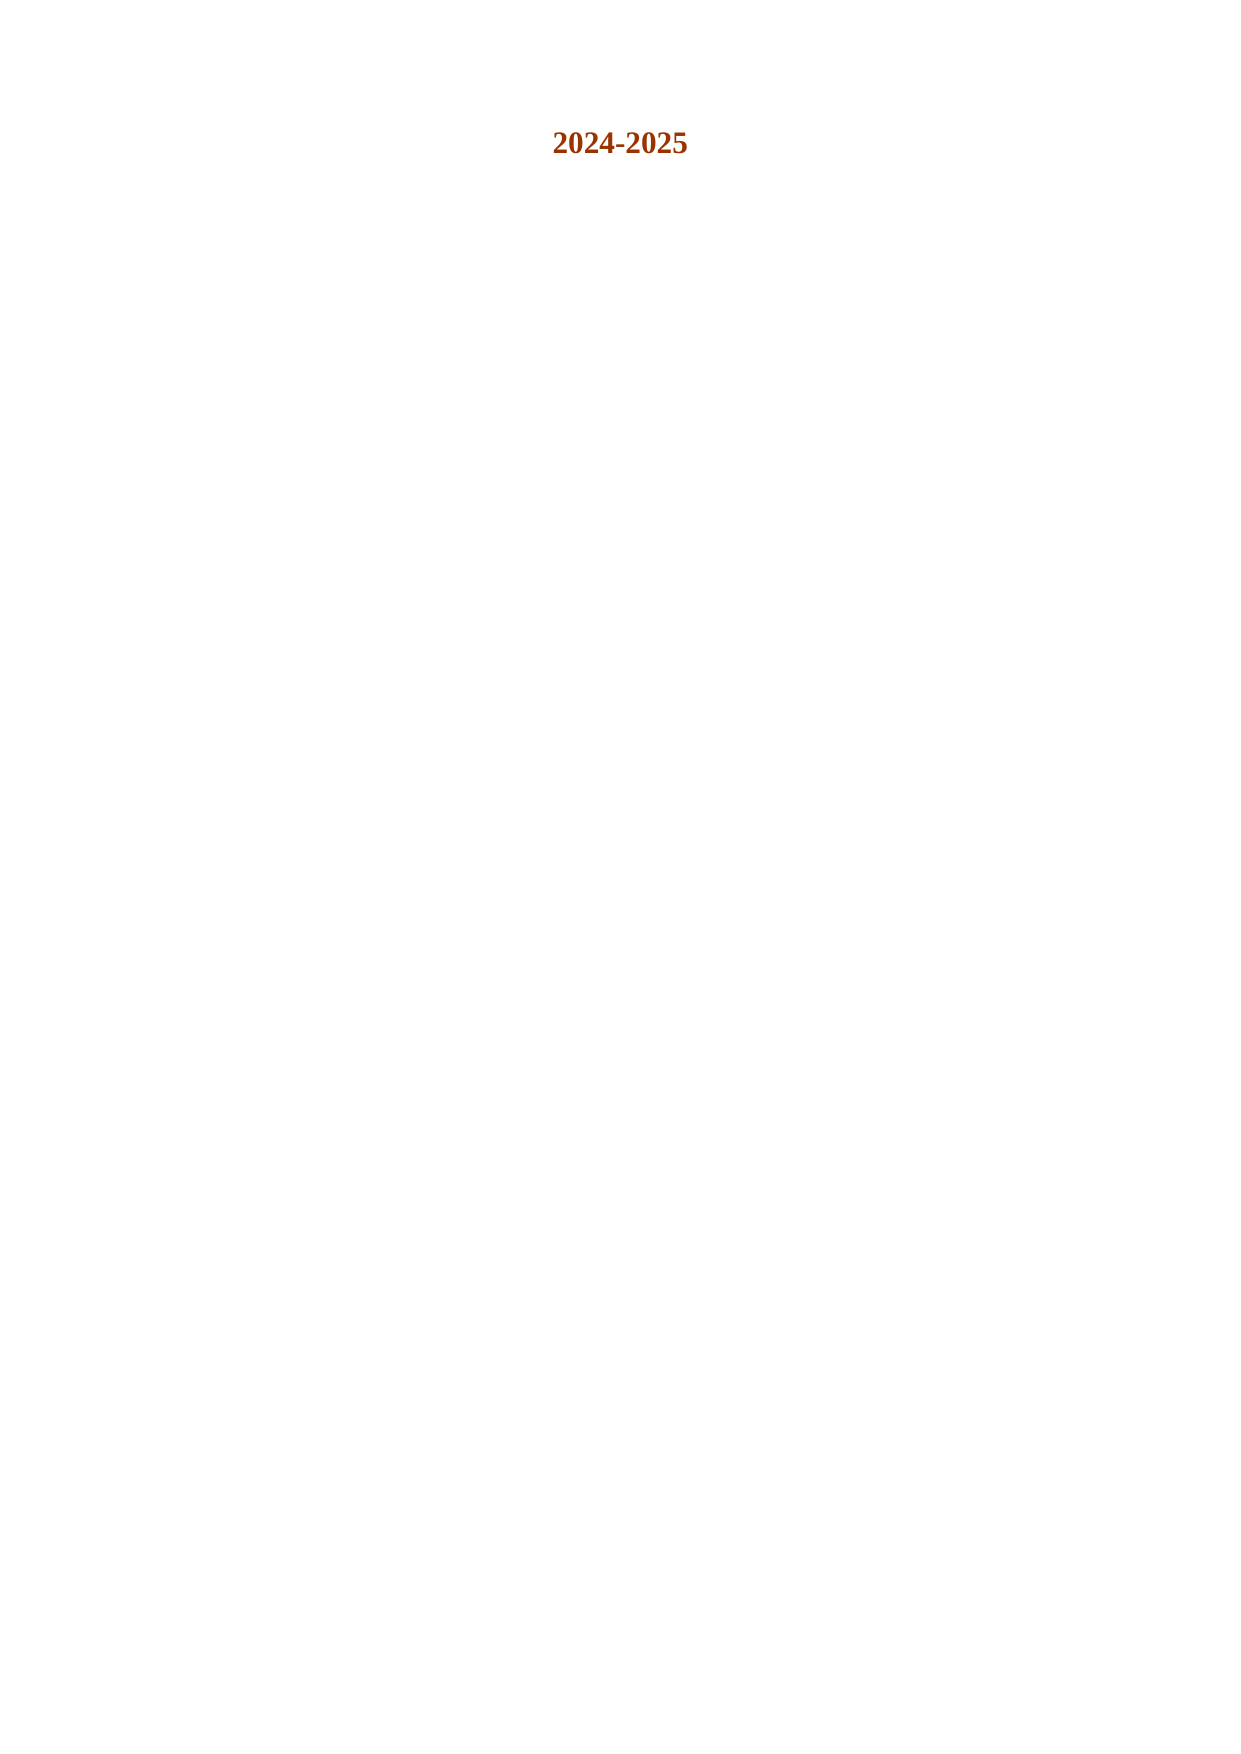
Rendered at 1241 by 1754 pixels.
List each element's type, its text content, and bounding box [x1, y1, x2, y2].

text 2024-2025 [552, 125, 1113, 161]
